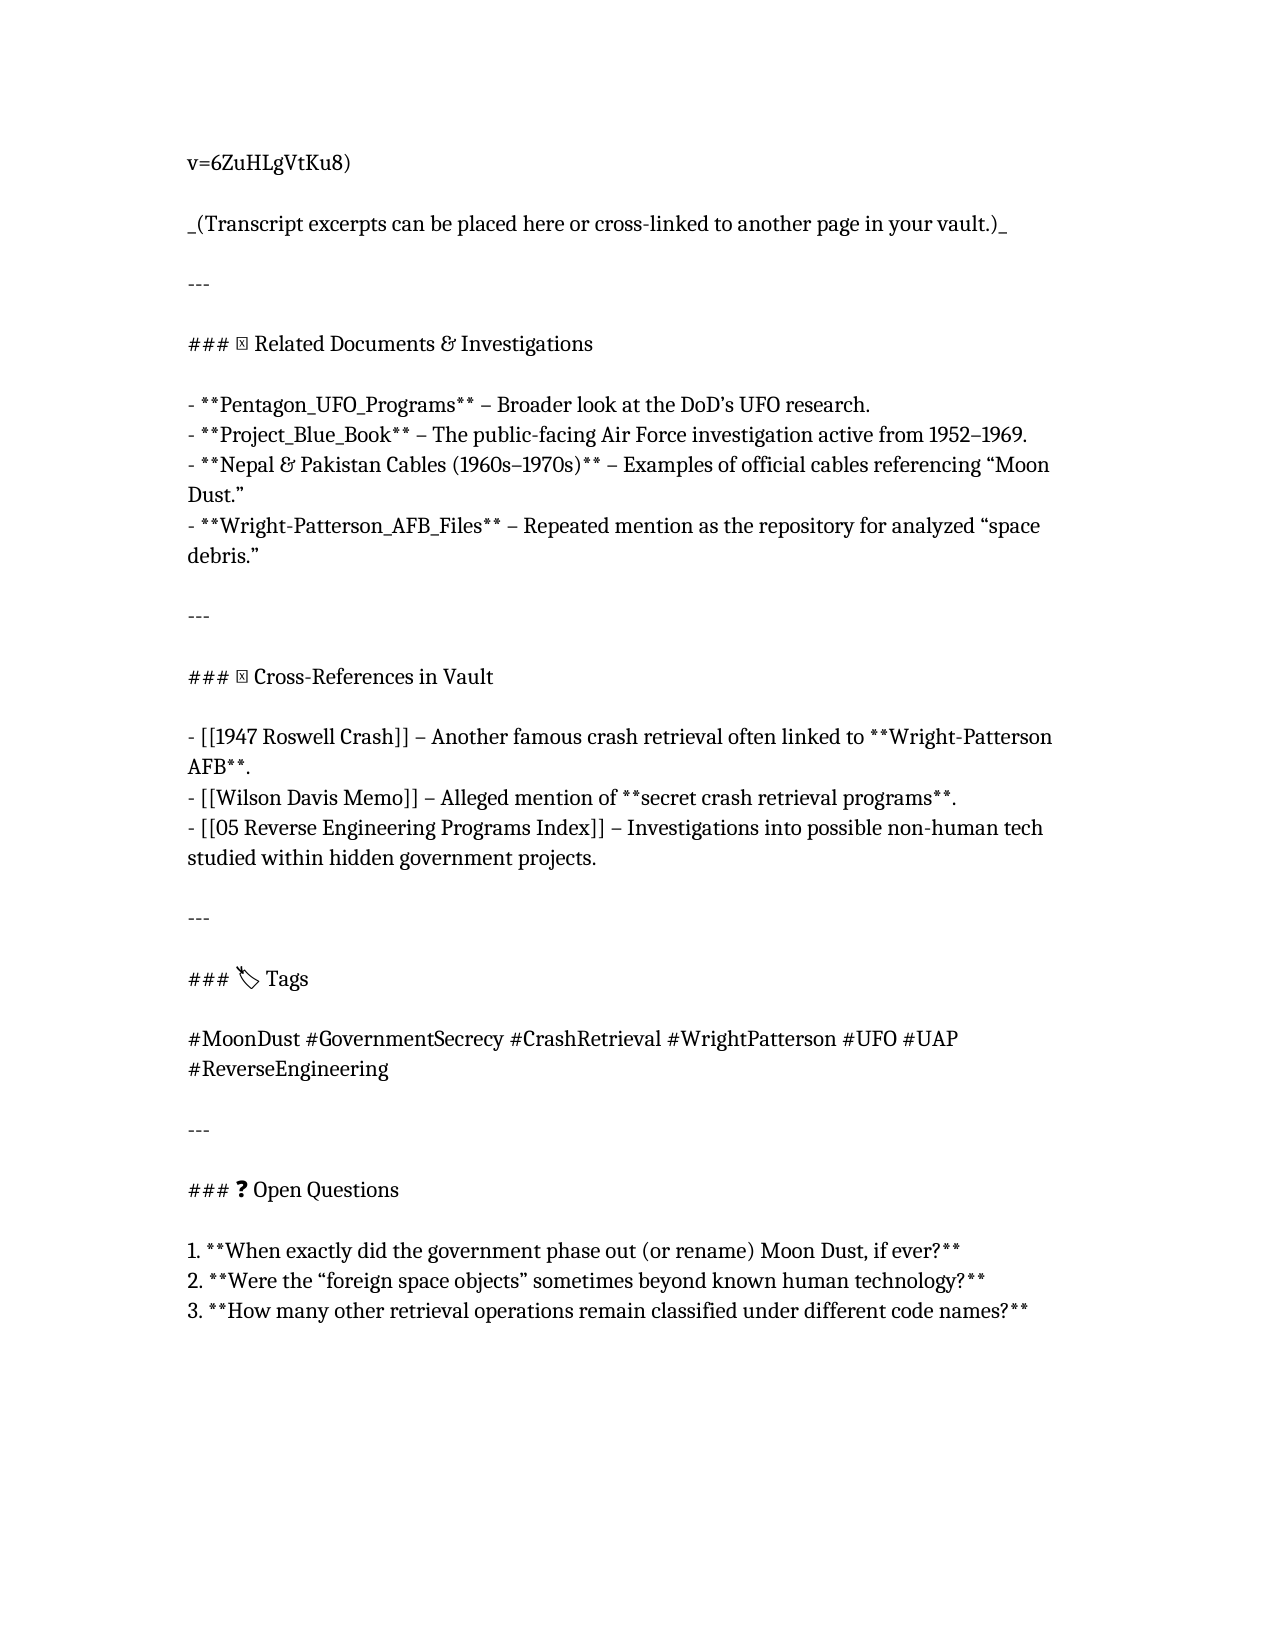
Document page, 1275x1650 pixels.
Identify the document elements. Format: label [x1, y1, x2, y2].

text [187, 150, 1087, 1324]
